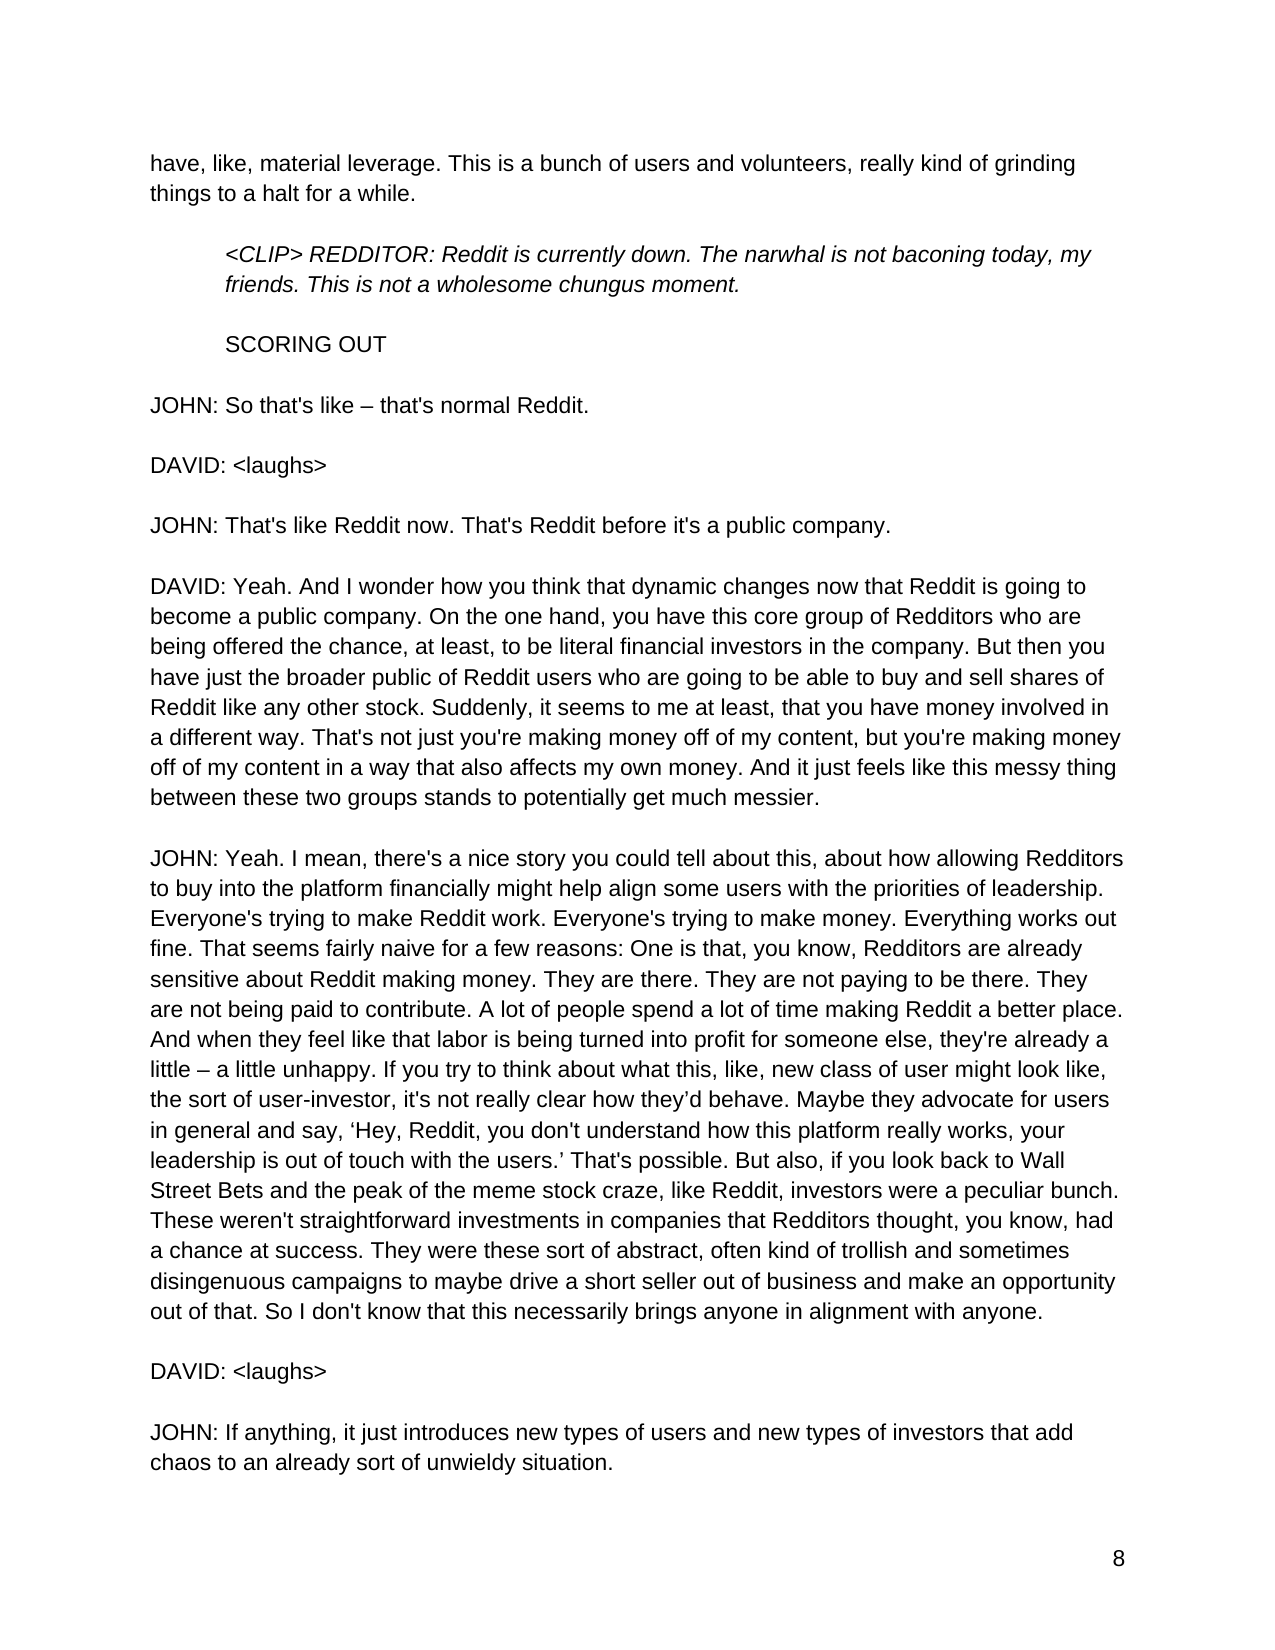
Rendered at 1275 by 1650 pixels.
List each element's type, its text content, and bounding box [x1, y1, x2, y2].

text DAVID: <laughs> [150, 452, 1125, 478]
text DAVID: <laughs> [150, 1358, 1125, 1385]
text JOHN: So that's like – that's normal Reddit. [150, 392, 1125, 418]
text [150, 150, 1125, 207]
text JOHN: That's like Reddit now. That's Reddit before it's a public company. [150, 512, 1125, 539]
text JOHN: Yeah. I mean, there's a nice story you could tell about this, about how allowing Redditors to buy into the platform financially might help align some users with the priorities of leadership. Everyone's trying to make Reddit work. Everyone's trying to make money. Everything works out fine. That seems fairly naive for a few reasons: One is that, you know, Redditors are already sensitive about Reddit making money. They are there. They are not paying to be there. They are not being paid to contribute. A lot of people spend a lot of time making Reddit a better place. And when they feel like that labor is being turned into profit for someone else, they're already a little – a little unhappy. If you try to think about what this, like, new class of user might look like, the sort of user-investor, it's not really clear how they’d behave. Maybe they advocate for users in general and say, ‘Hey, Reddit, you don't understand how this platform really works, your leadership is out of touch with the users.’ That's possible. But also, if you look back to Wall Street Bets and the peak of the meme stock craze, like Reddit, investors were a peculiar bunch. These weren't straightforward investments in companies that Redditors thought, you know, had a chance at success. They were these sort of abstract, often kind of trollish and sometimes disingenuous campaigns to maybe drive a short seller out of business and make an opportunity out of that. So I don't know that this necessarily brings anyone in alignment with anyone. [150, 845, 1125, 1324]
text SCORING OUT [150, 331, 1125, 358]
text DAVID: Yeah. And I wonder how you think that dynamic changes now that Reddit is going to become a public company. On the one hand, you have this core group of Redditors who are being offered the chance, at least, to be literal financial investors in the company. But then you have just the broader public of Reddit users who are going to be able to buy and sell shares of Reddit like any other stock. Suddenly, it seems to me at least, that you have money involved in a different way. That's not just you're making money off of my content, but you're making money off of my content in a way that also affects my own money. And it just feels like this messy thing between these two groups stands to potentially get much messier. [150, 573, 1125, 811]
text JOHN: If anything, it just introduces new types of users and new types of investors that add chaos to an already sort of unwieldy situation. [150, 1419, 1125, 1475]
text <CLIP> REDDITOR: Reddit is currently down. The narwhal is not baconing today, my friends. This is not a wholesome chungus moment. [225, 241, 1125, 297]
